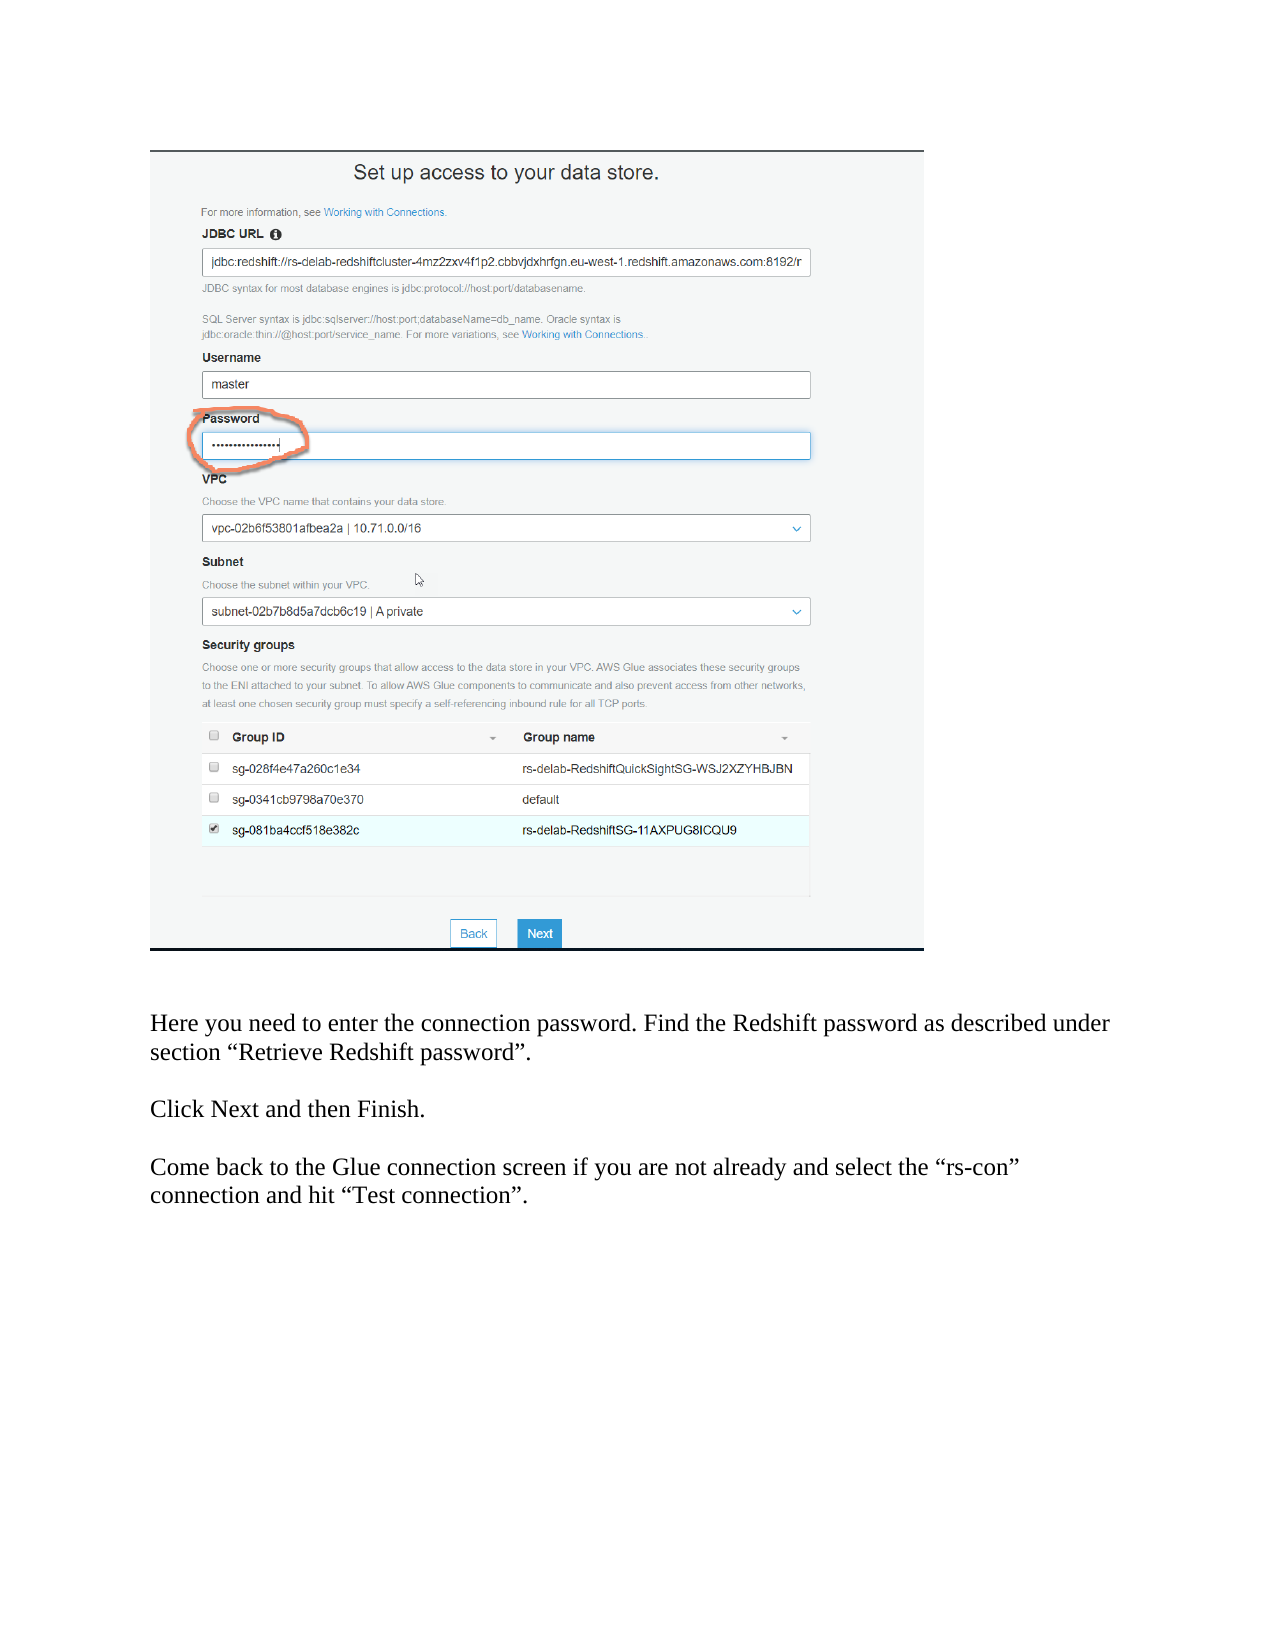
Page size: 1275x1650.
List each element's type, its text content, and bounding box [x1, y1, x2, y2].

text Come back to the Glue connection screen if you are not already and select the “rs-con” connection and hit “Test connection”. [150, 1152, 1125, 1209]
text Here you need to enter the connection password. Find the Redshift password as described under section “Retrieve Redshift password”. [150, 1008, 1125, 1065]
text Click Next and then Finish. [150, 1094, 1125, 1123]
picture [150, 150, 924, 951]
